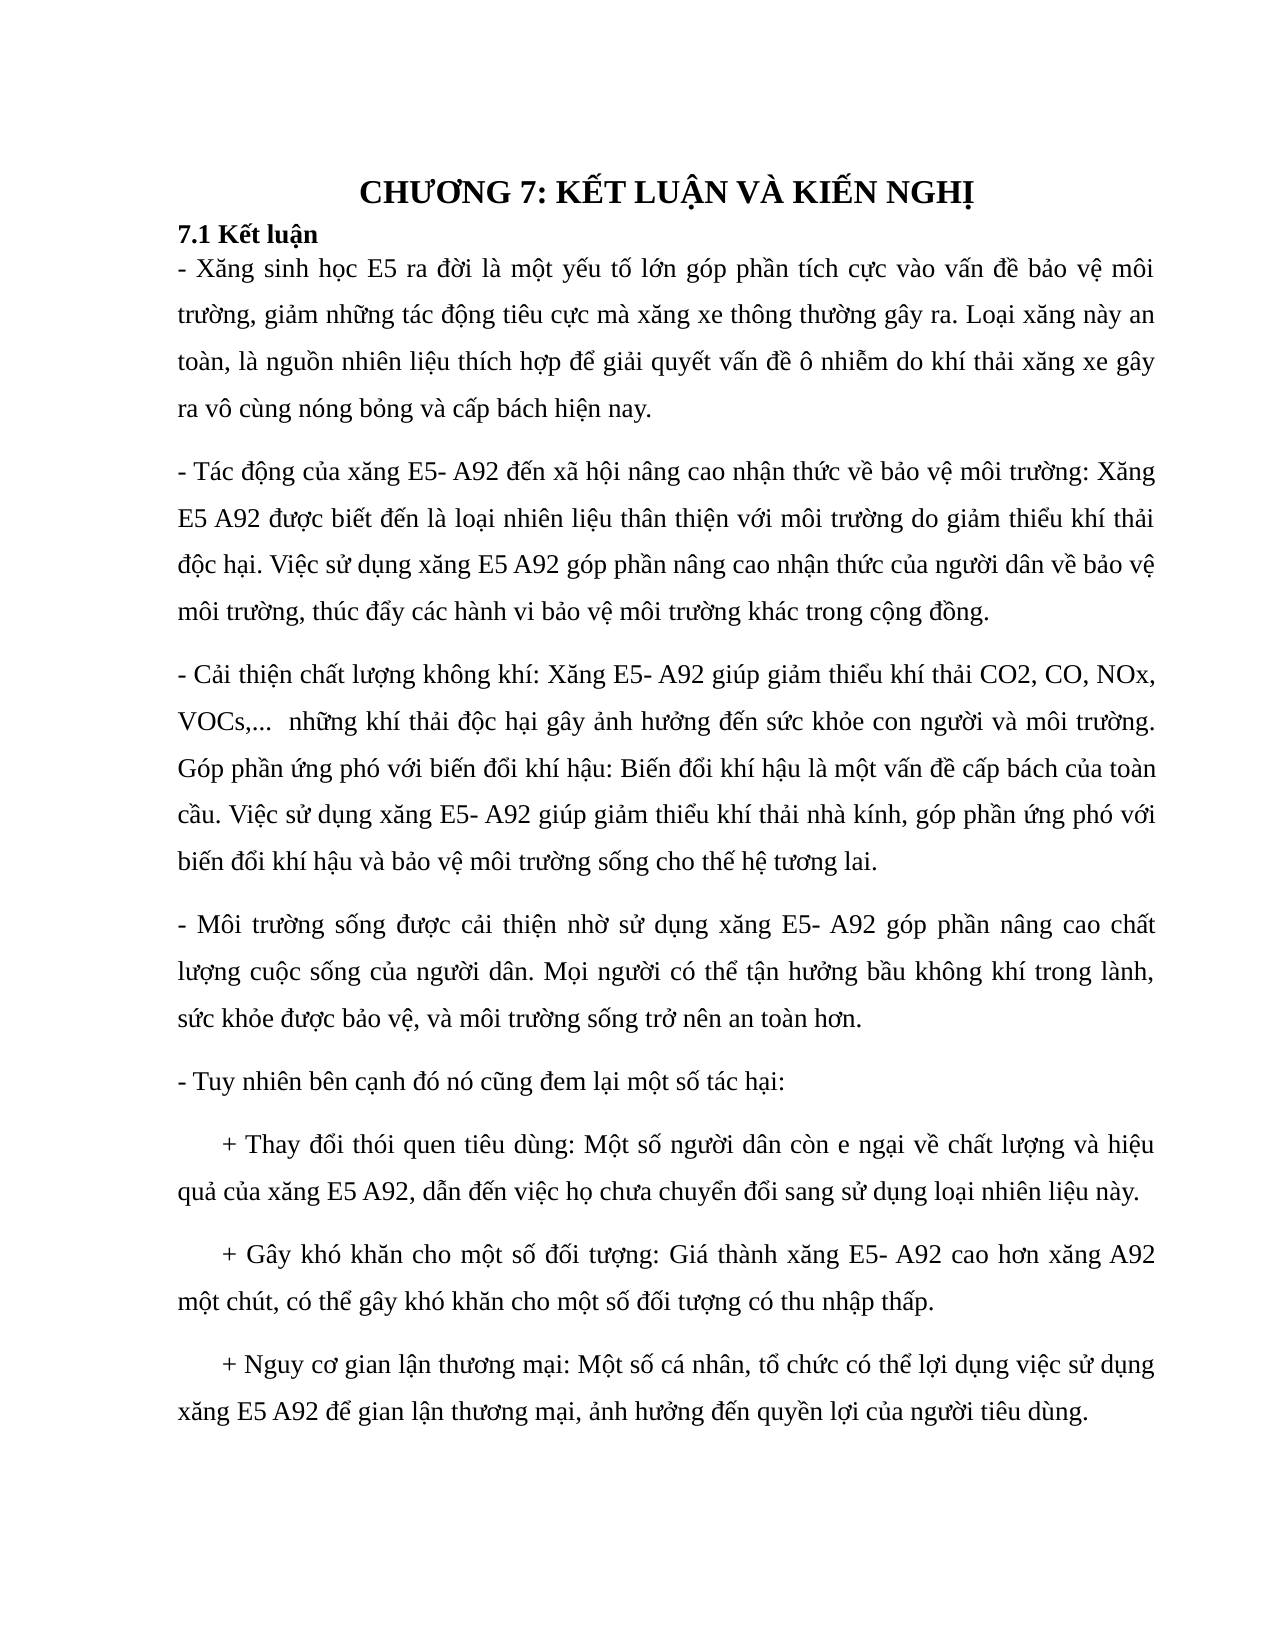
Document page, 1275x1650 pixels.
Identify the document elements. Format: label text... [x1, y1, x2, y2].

subtitle CHƯƠNG 7: KẾT LUẬN VÀ KIẾN NGHỊ [177, 173, 1157, 211]
text + Gây khó khăn cho một số đối tượng: Giá thành xăng E5- A92 cao hơn xăng A92 một chút, có thể gây khó khăn cho một số đối tượng có thu nhập thấp. [177, 1238, 1157, 1316]
text - Môi trường sống được cải thiện nhờ sử dụng xăng E5- A92 góp phần nâng cao chất lượng cuộc sống của người dân. Mọi người có thể tận hưởng bầu không khí trong lành, sức khỏe được bảo vệ, và môi trường sống trở nên an toàn hơn. [177, 908, 1157, 1033]
subtitle 7.1 Kết luận [177, 218, 1157, 249]
text - Xăng sinh học E5 ra đời là một yếu tố lớn góp phần tích cực vào vấn đề bảo vệ môi trường, giảm những tác động tiêu cực mà xăng xe thông thường gây ra. Loại xăng này an toàn, là nguồn nhiên liệu thích hợp để giải quyết vấn đề ô nhiễm do khí thải xăng xe gây ra vô cùng nóng bỏng và cấp bách hiện nay. [177, 252, 1157, 423]
text - Tác động của xăng E5- A92 đến xã hội nâng cao nhận thức về bảo vệ môi trường: Xăng E5 A92 được biết đến là loại nhiên liệu thân thiện với môi trường do giảm thiểu khí thải độc hại. Việc sử dụng xăng E5 A92 góp phần nâng cao nhận thức của người dân về bảo vệ môi trường, thúc đẩy các hành vi bảo vệ môi trường khác trong cộng đồng. [177, 455, 1157, 626]
text + Nguy cơ gian lận thương mại: Một số cá nhân, tổ chức có thể lợi dụng việc sử dụng xăng E5 A92 để gian lận thương mại, ảnh hưởng đến quyền lợi của người tiêu dùng. [177, 1348, 1157, 1426]
text - Cải thiện chất lượng không khí: Xăng E5- A92 giúp giảm thiểu khí thải CO2, CO, NOx, VOCs,... những khí thải độc hại gây ảnh hưởng đến sức khỏe con người và môi trường. Góp phần ứng phó với biến đổi khí hậu: Biến đổi khí hậu là một vấn đề cấp bách của toàn cầu. Việc sử dụng xăng E5- A92 giúp giảm thiểu khí thải nhà kính, góp phần ứng phó với biến đổi khí hậu và bảo vệ môi trường sống cho thế hệ tương lai. [177, 658, 1157, 876]
text - Tuy nhiên bên cạnh đó nó cũng đem lại một số tác hại: [177, 1065, 1157, 1096]
text + Thay đổi thói quen tiêu dùng: Một số người dân còn e ngại về chất lượng và hiệu quả của xăng E5 A92, dẫn đến việc họ chưa chuyển đổi sang sử dụng loại nhiên liệu này. [177, 1128, 1157, 1206]
